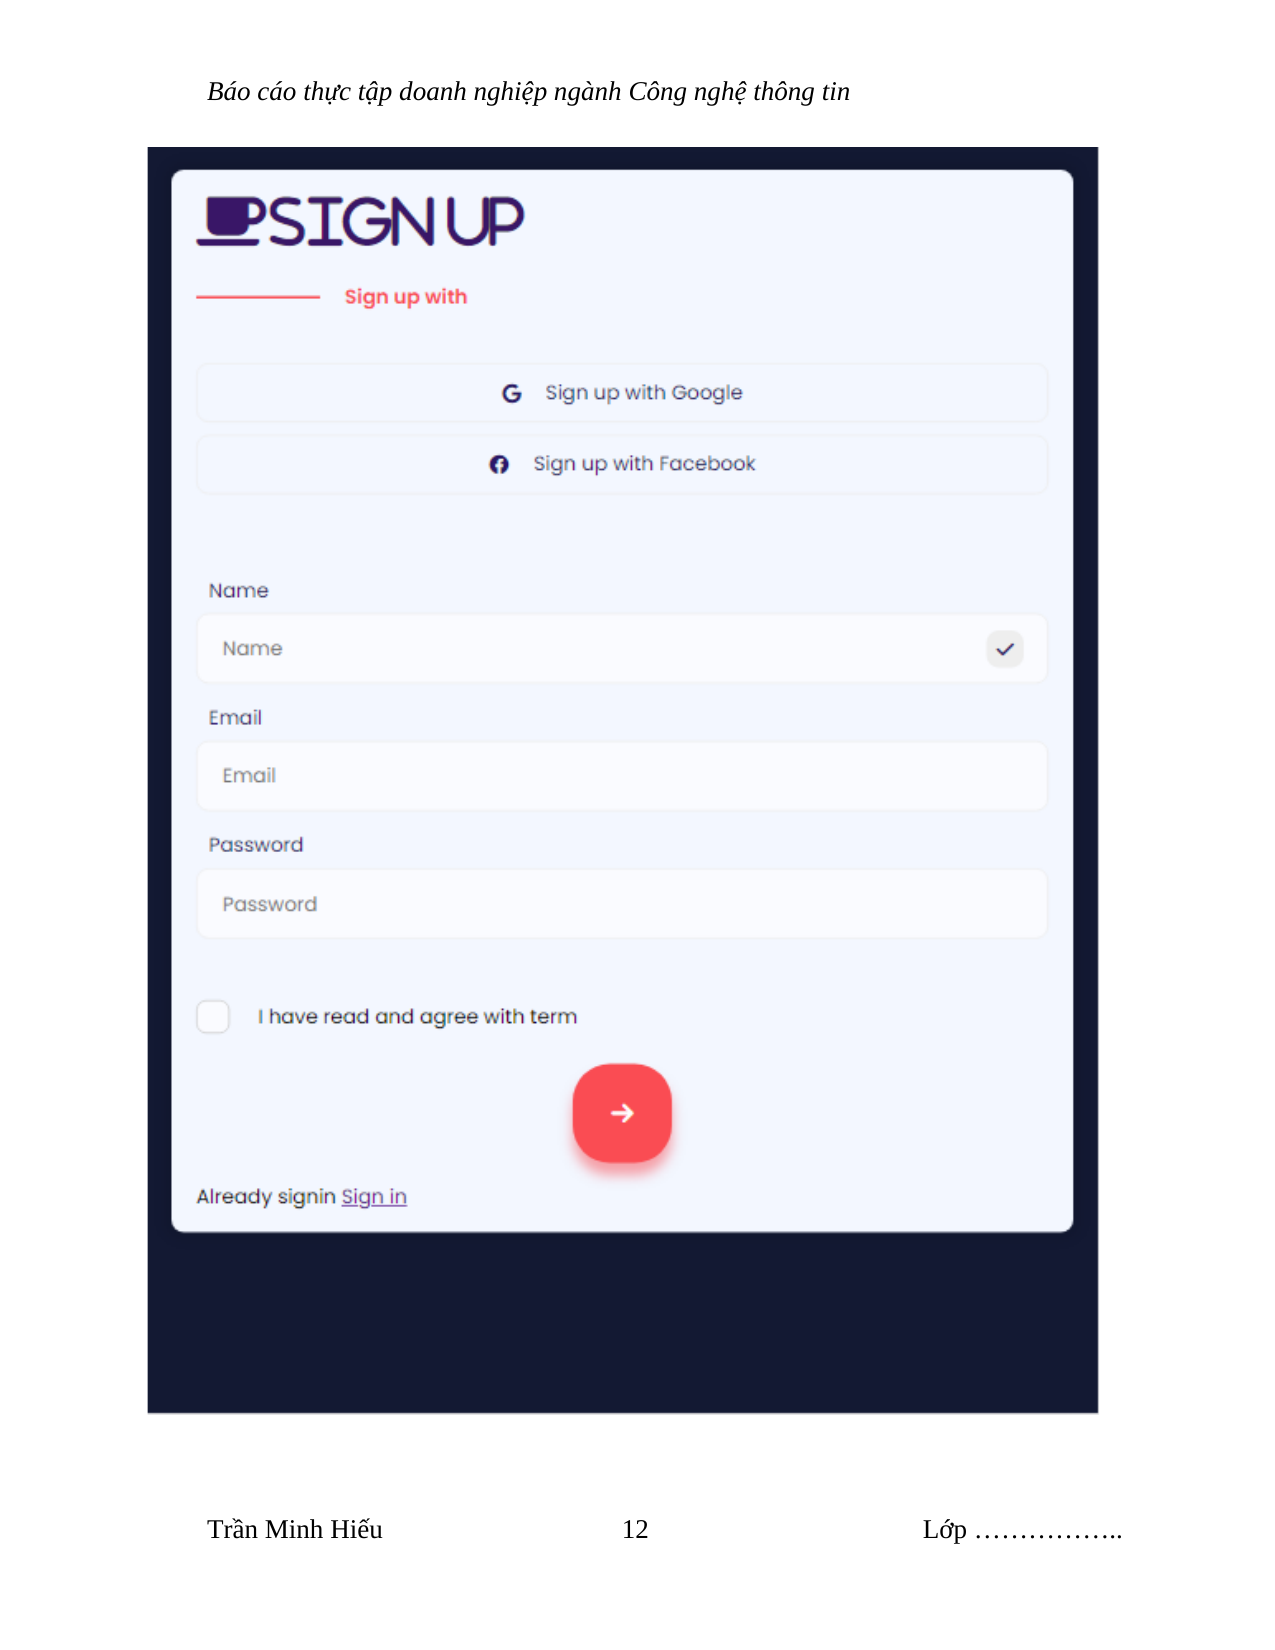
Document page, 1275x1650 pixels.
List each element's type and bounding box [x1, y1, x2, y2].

picture [147, 147, 1100, 1415]
